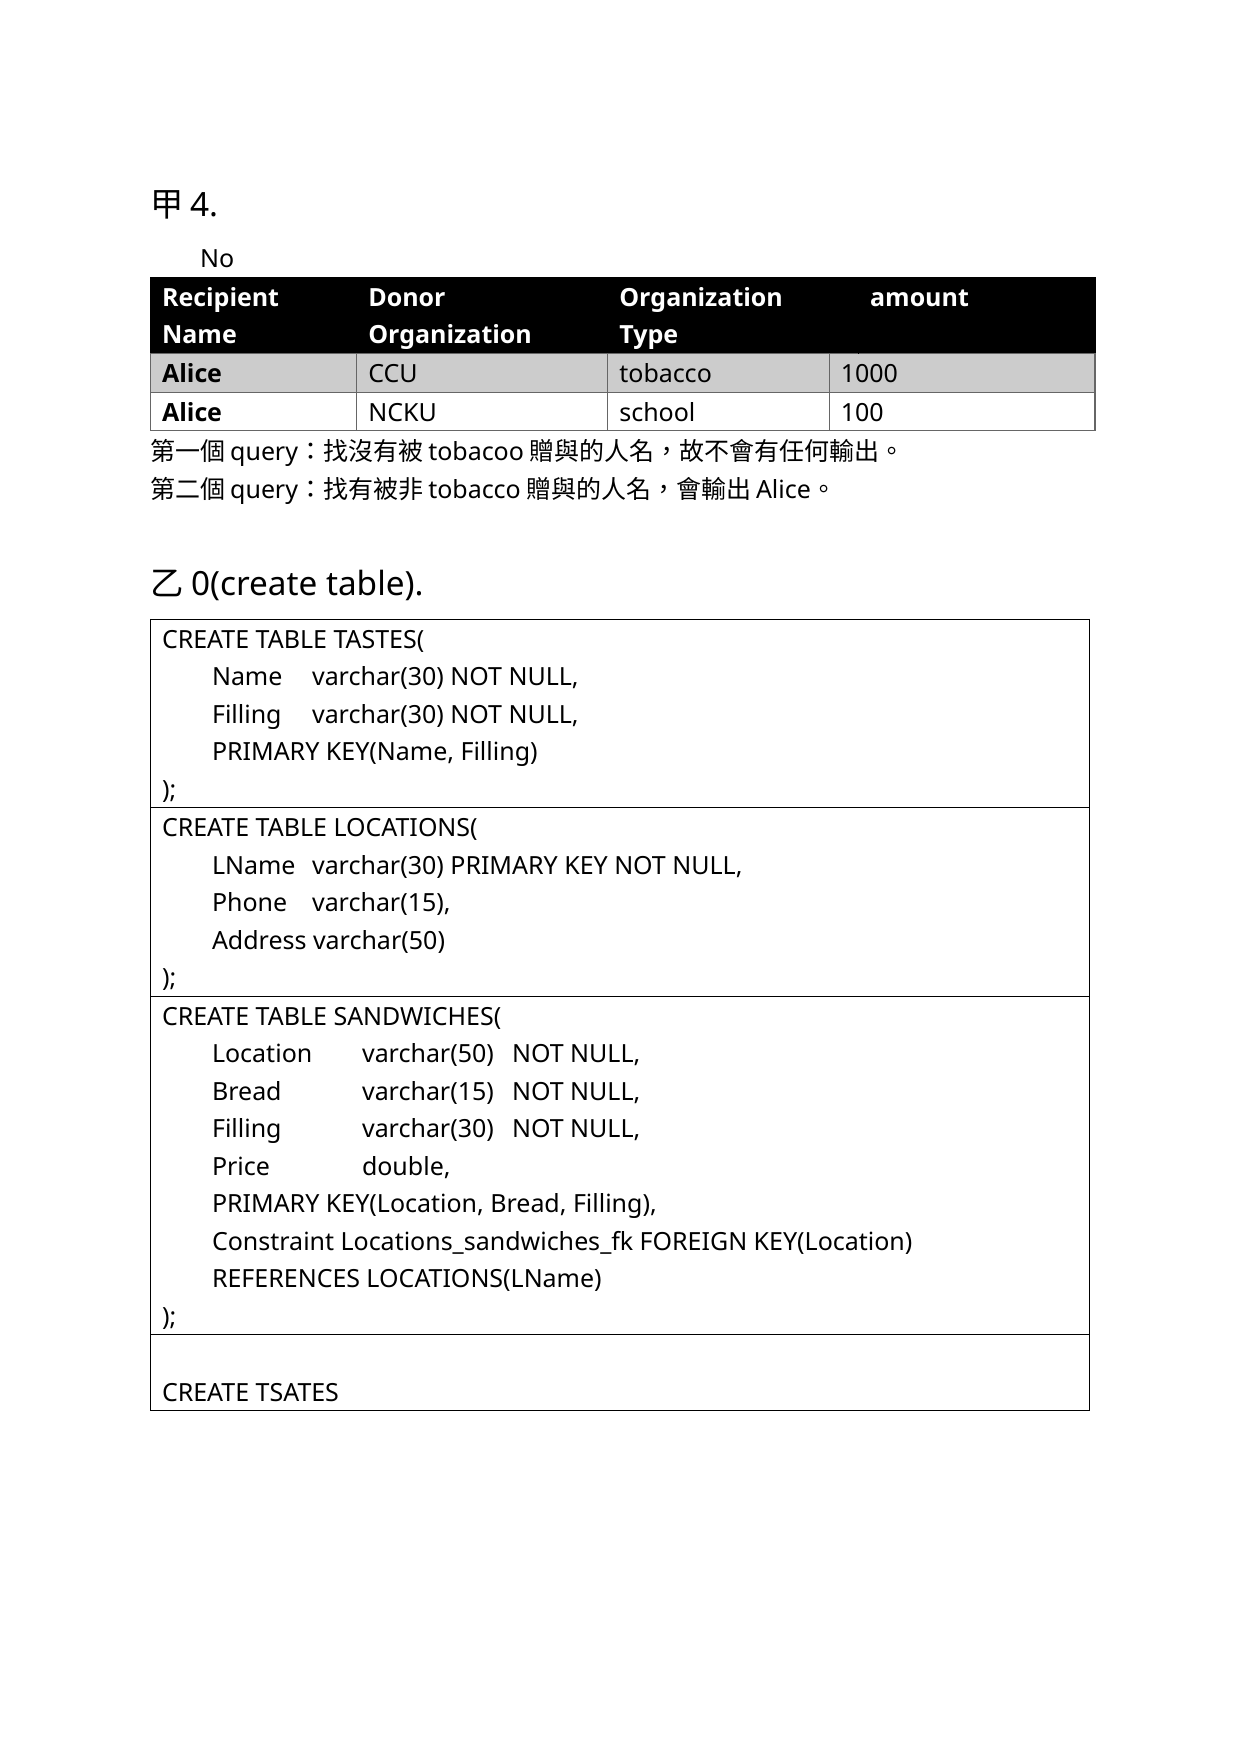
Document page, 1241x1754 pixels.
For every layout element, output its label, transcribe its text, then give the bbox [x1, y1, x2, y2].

table_cell school [608, 393, 829, 430]
subtitle 乙 0(create table). [150, 544, 1090, 619]
table_cell 1000 [830, 354, 1094, 392]
table_cell CREATE TABLE LOCATIONS( LName varchar(30) PRIMARY KEY NOT NULL, Phone varchar(15), Address varchar(50) ); [151, 808, 1089, 996]
table_cell NCKU [357, 393, 607, 430]
table_header Organization Type [608, 278, 858, 353]
table_header amount [859, 278, 1094, 353]
subtitle 甲4. [150, 164, 1090, 239]
table_cell Alice [151, 393, 356, 430]
text 第一個query：找沒有被tobacoo贈與的人名，故不會有任何輸出。 [150, 431, 1090, 469]
table_header Donor Organization [357, 278, 607, 353]
table_cell CREATE TSATES [151, 1335, 1089, 1410]
table_header Recipient Name [151, 278, 356, 353]
table_header CREATE TABLE TASTES( Name varchar(30) NOT NULL, Filling varchar(30) NOT NULL, PRIMARY KEY(Name, Filling) ); [151, 620, 1089, 807]
table_cell CREATE TABLE SANDWICHES( Location varchar(50) NOT NULL, Bread varchar(15) NOT NULL, Filling varchar(30) NOT NULL, Price double, PRIMARY KEY(Location, Bread, Filling), Constraint Locations_sandwiches_fk FOREIGN KEY(Location) REFERENCES LOCATIONS(LName) ); [151, 997, 1089, 1334]
text 第二個query：找有被非tobacco贈與的人名，會輸出Alice。 [150, 469, 1090, 506]
text No [150, 239, 1090, 277]
table_cell Alice [151, 354, 356, 392]
table_cell tobacco [608, 354, 829, 392]
table_cell 100 [830, 393, 1094, 430]
table_cell CCU [357, 354, 607, 392]
